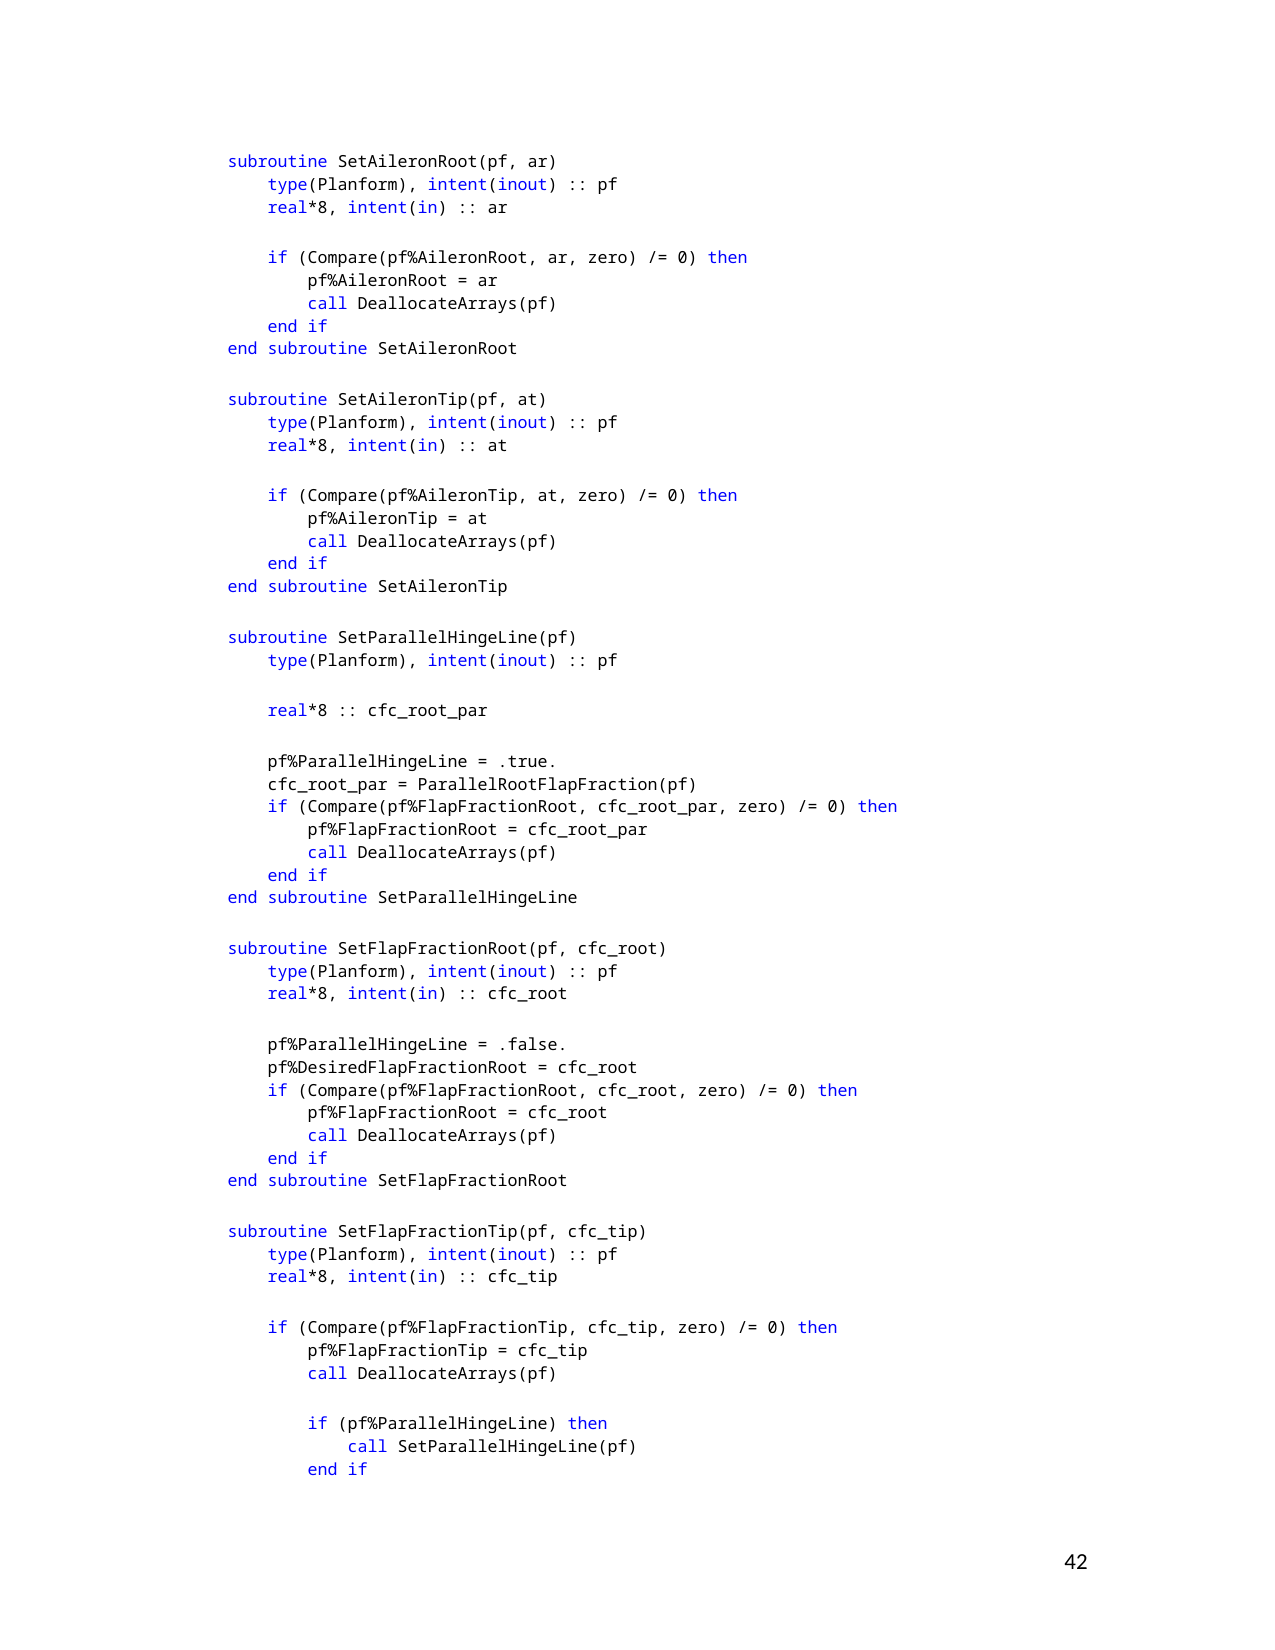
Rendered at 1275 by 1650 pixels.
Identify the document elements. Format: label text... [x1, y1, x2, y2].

text end subroutine SetParallelHingeLine [187, 886, 1087, 908]
text call DeallocateArrays(pf) [187, 840, 1087, 863]
text if (pf%ParallelHingeLine) then [187, 1412, 1087, 1435]
text type(Planform), intent(inout) :: pf [187, 648, 1087, 671]
text call DeallocateArrays(pf) [187, 1361, 1087, 1384]
text real*8, intent(in) :: cfc_tip [187, 1265, 1087, 1288]
text type(Planform), intent(inout) :: pf [187, 410, 1087, 433]
text type(Planform), intent(inout) :: pf [187, 173, 1087, 195]
text pf%ParallelHingeLine = .true. [187, 749, 1087, 772]
text subroutine SetParallelHingeLine(pf) [187, 625, 1087, 648]
text subroutine SetFlapFractionTip(pf, cfc_tip) [187, 1220, 1087, 1242]
text end subroutine SetAileronRoot [187, 337, 1087, 360]
text end if [187, 1457, 1087, 1480]
text if (Compare(pf%FlapFractionRoot, cfc_root, zero) /= 0) then [187, 1078, 1087, 1101]
text type(Planform), intent(inout) :: pf [187, 1242, 1087, 1265]
text pf%AileronRoot = ar [187, 269, 1087, 292]
text call DeallocateArrays(pf) [187, 529, 1087, 552]
text real*8 :: cfc_root_par [187, 699, 1087, 722]
text end if [187, 863, 1087, 886]
text call DeallocateArrays(pf) [187, 292, 1087, 314]
text pf%DesiredFlapFractionRoot = cfc_root [187, 1055, 1087, 1078]
text call SetParallelHingeLine(pf) [187, 1435, 1087, 1457]
text end subroutine SetFlapFractionRoot [187, 1169, 1087, 1192]
text if (Compare(pf%AileronTip, at, zero) /= 0) then [187, 484, 1087, 507]
text type(Planform), intent(inout) :: pf [187, 959, 1087, 982]
text end if [187, 552, 1087, 575]
text pf%AileronTip = at [187, 507, 1087, 529]
text real*8, intent(in) :: cfc_root [187, 982, 1087, 1005]
text subroutine SetFlapFractionRoot(pf, cfc_root) [187, 937, 1087, 959]
text pf%FlapFractionRoot = cfc_root [187, 1101, 1087, 1123]
text call DeallocateArrays(pf) [187, 1123, 1087, 1146]
text pf%ParallelHingeLine = .false. [187, 1033, 1087, 1055]
text end if [187, 1146, 1087, 1169]
text real*8, intent(in) :: at [187, 433, 1087, 456]
text cfc_root_par = ParallelRootFlapFraction(pf) [187, 772, 1087, 795]
text if (Compare(pf%AileronRoot, ar, zero) /= 0) then [187, 246, 1087, 269]
text subroutine SetAileronTip(pf, at) [187, 388, 1087, 410]
text end if [187, 314, 1087, 337]
text end subroutine SetAileronTip [187, 575, 1087, 597]
text real*8, intent(in) :: ar [187, 195, 1087, 218]
text pf%FlapFractionRoot = cfc_root_par [187, 818, 1087, 840]
text if (Compare(pf%FlapFractionRoot, cfc_root_par, zero) /= 0) then [187, 795, 1087, 818]
text if (Compare(pf%FlapFractionTip, cfc_tip, zero) /= 0) then [187, 1316, 1087, 1338]
text subroutine SetAileronRoot(pf, ar) [187, 150, 1087, 173]
text pf%FlapFractionTip = cfc_tip [187, 1338, 1087, 1361]
